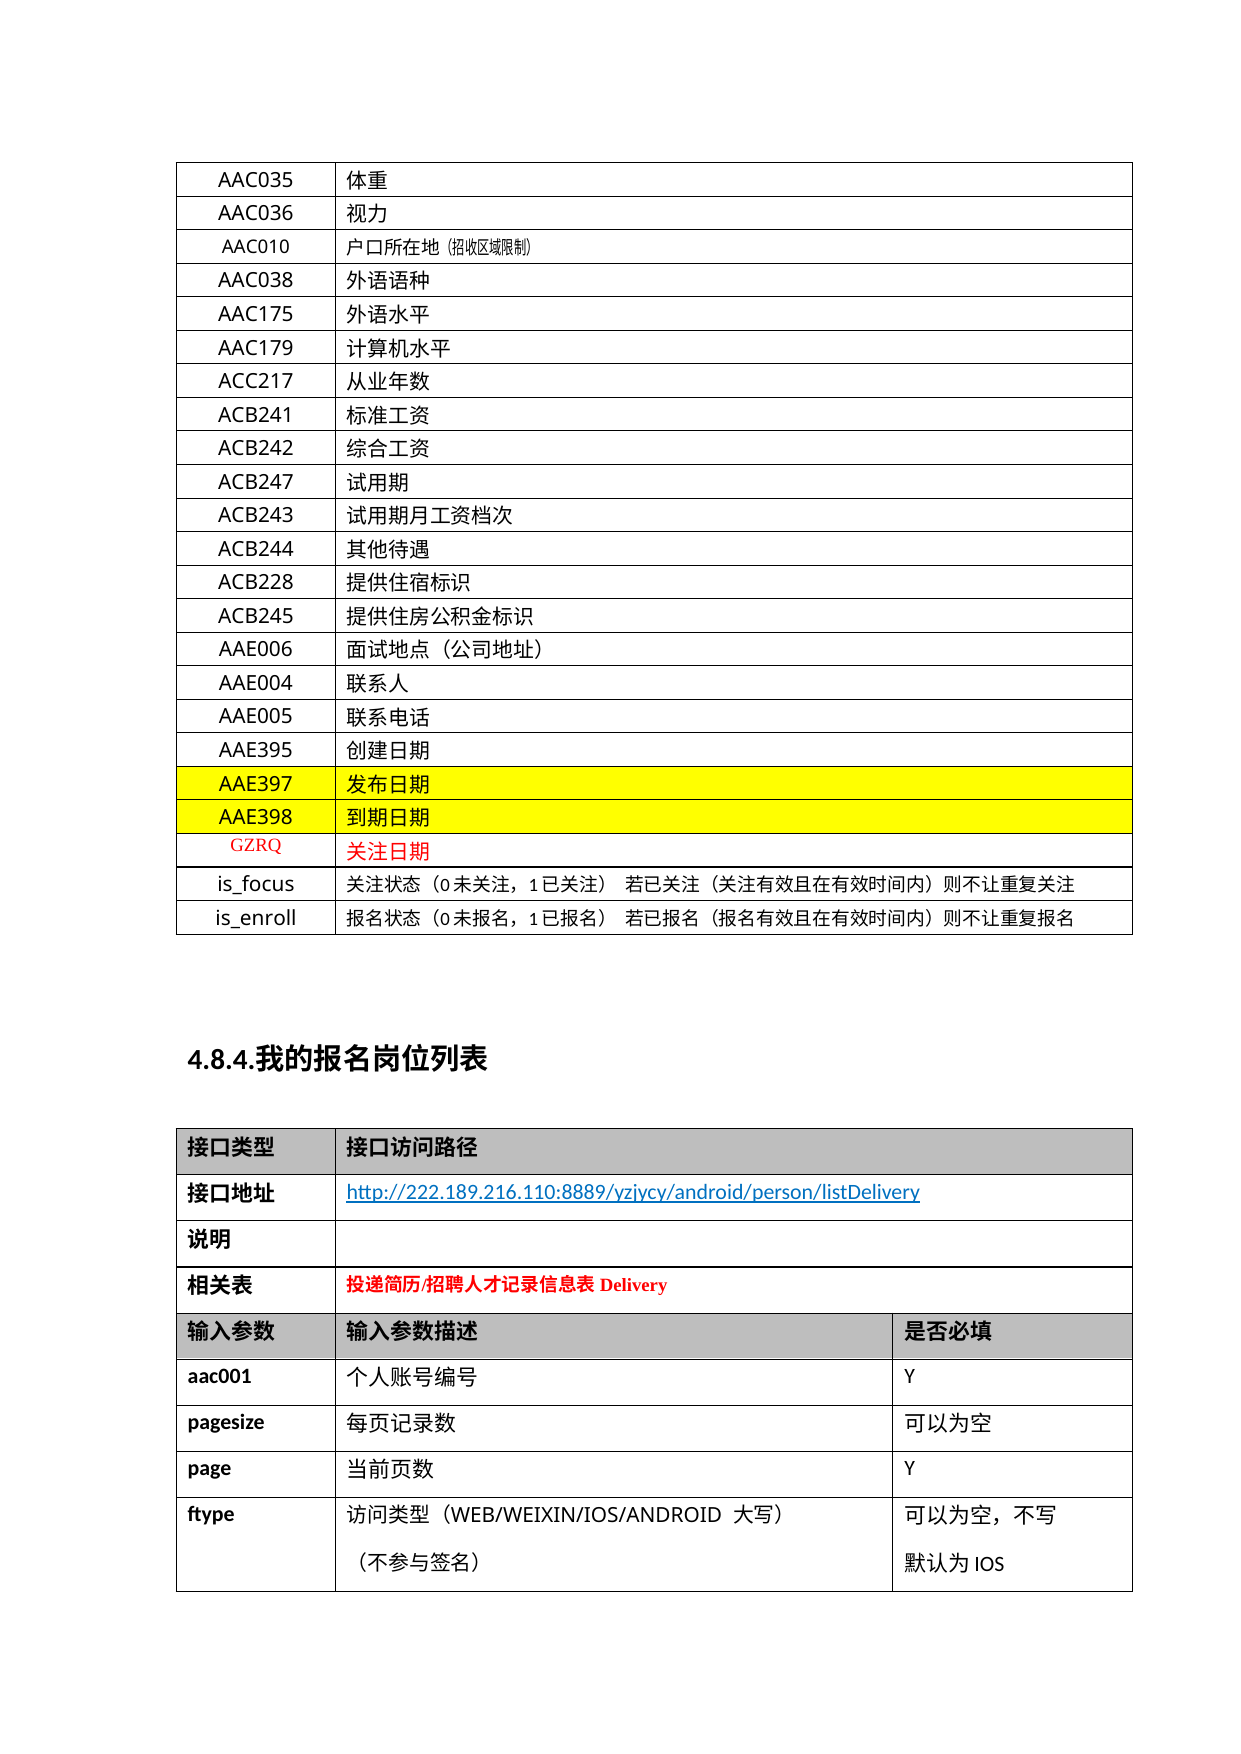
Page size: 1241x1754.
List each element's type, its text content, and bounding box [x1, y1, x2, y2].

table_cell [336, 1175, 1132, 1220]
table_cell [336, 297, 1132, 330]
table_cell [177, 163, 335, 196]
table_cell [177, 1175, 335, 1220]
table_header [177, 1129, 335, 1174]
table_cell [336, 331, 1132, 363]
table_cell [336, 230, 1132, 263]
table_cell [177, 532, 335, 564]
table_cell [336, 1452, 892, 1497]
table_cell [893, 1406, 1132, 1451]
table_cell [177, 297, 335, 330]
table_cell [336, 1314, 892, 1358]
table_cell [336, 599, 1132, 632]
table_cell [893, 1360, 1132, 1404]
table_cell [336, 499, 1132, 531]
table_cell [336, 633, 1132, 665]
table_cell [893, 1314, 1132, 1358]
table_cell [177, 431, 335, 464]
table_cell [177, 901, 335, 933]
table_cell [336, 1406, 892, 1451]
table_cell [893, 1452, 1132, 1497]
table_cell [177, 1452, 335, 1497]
subtitle 4.8.4.我的报名岗位列表 [187, 1024, 1053, 1089]
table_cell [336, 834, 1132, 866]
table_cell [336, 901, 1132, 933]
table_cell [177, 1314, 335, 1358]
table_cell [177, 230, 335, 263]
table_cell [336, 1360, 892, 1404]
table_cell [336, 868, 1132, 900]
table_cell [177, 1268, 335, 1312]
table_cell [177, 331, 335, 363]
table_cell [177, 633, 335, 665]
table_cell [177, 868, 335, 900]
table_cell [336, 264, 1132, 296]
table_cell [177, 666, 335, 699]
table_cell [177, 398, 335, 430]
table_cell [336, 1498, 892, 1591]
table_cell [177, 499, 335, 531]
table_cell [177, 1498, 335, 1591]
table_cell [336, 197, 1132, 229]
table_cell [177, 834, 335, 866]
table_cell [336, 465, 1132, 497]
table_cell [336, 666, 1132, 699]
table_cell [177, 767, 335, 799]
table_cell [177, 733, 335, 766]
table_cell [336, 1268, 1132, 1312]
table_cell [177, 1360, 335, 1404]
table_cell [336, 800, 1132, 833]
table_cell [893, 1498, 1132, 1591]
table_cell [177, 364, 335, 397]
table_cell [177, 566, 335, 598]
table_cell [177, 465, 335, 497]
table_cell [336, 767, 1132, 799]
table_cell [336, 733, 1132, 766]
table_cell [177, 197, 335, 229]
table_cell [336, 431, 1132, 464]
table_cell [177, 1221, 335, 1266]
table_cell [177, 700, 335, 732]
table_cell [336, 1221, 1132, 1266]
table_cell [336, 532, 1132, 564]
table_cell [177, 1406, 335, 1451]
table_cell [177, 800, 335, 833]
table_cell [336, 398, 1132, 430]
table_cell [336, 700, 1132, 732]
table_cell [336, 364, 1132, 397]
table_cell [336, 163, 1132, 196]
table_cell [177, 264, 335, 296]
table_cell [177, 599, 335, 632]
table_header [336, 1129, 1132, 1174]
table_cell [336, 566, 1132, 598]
